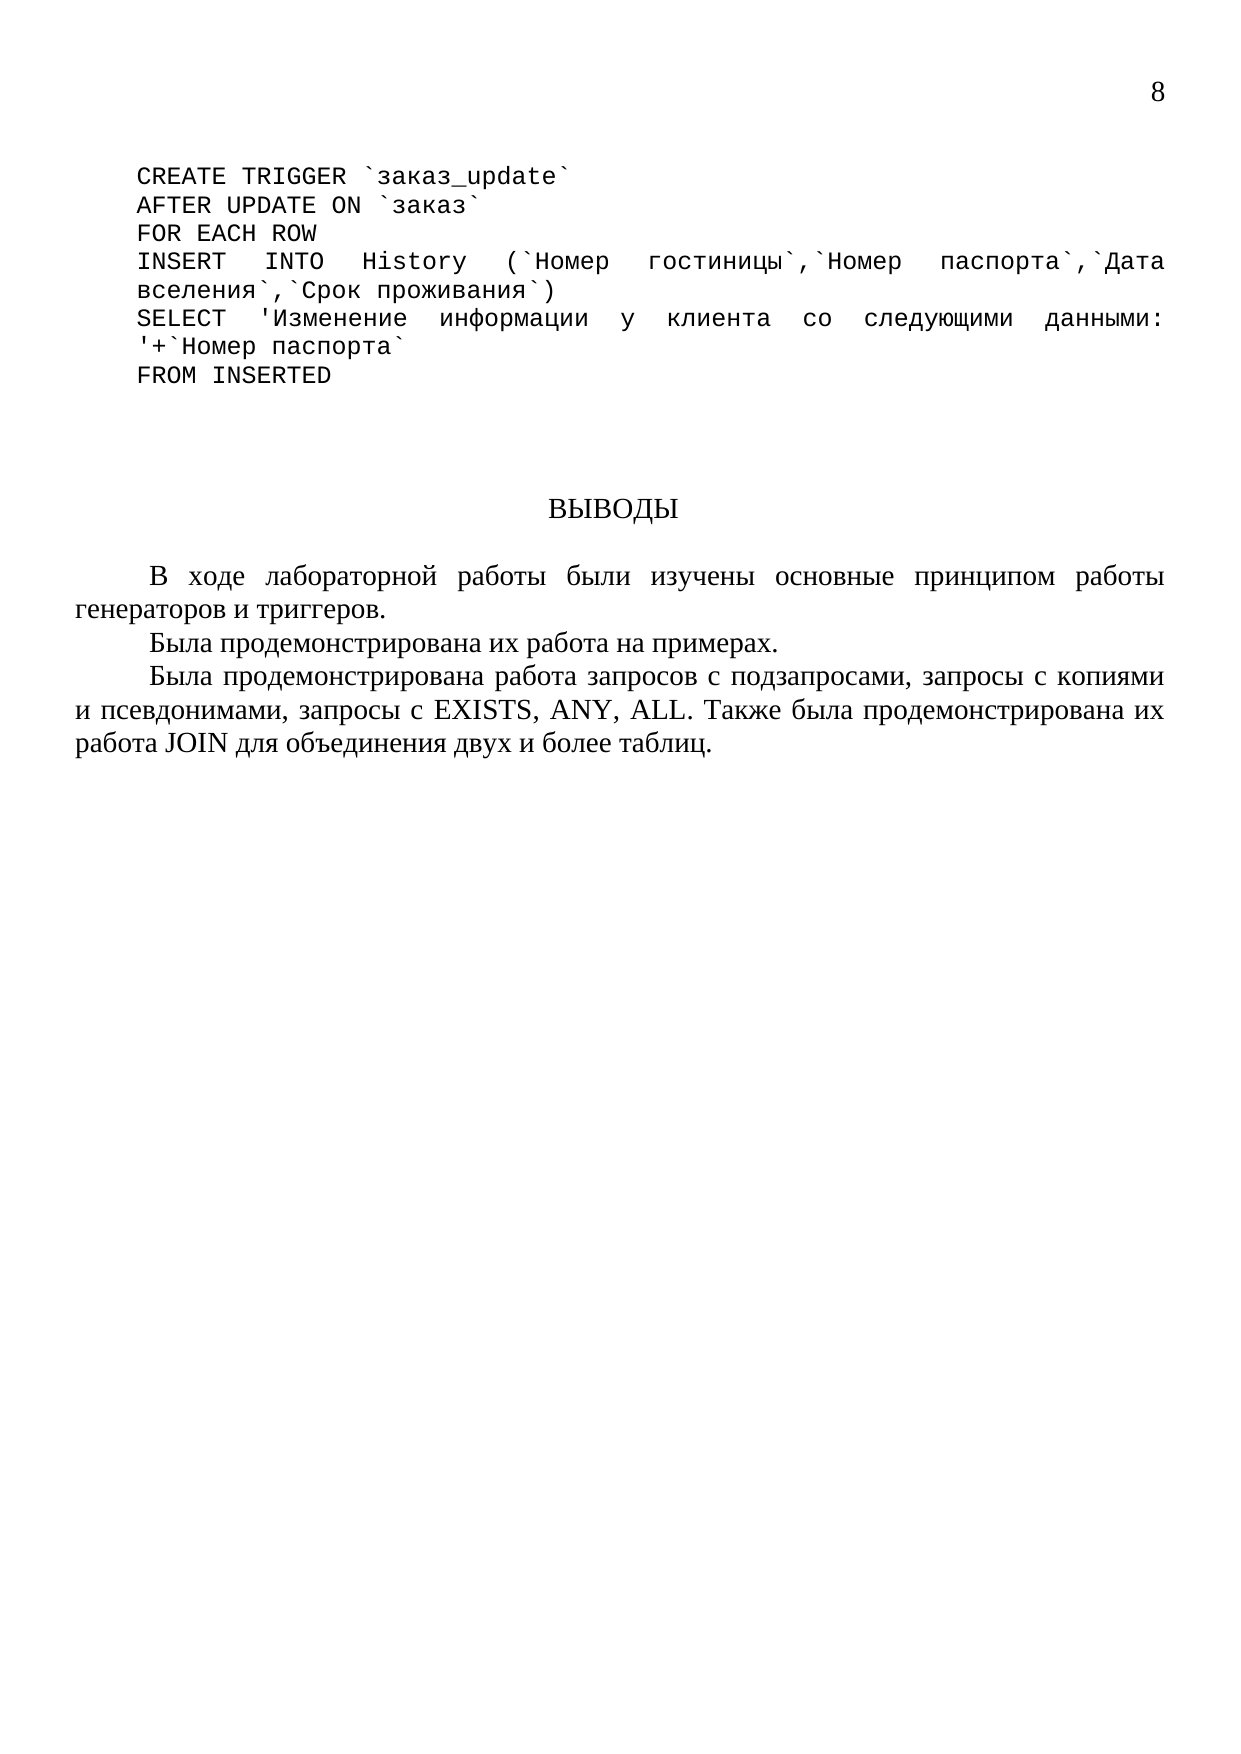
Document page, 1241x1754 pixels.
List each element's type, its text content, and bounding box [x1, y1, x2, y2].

list INSERT INTO History (`Номер гостиницы`,`Номер паспорта`,`Дата вселения`,`Срок проживания`) [136, 249, 1165, 306]
list ВЫВОДЫ [61, 491, 1165, 524]
list AFTER UPDATE ON `заказ` [136, 192, 1165, 221]
text В ходе лабораторной работы были изучены основные принципом работы генераторов и триггеров. [75, 558, 1165, 625]
list FOR EACH ROW [136, 221, 1165, 249]
list FROM INSERTED [136, 362, 1165, 391]
text Была продемонстрирована работа запросов с подзапросами, запросы с копиями и псевдонимами, запросы с EXISTS, ANY, ALL. Также была продемонстрирована их работа JOIN для объединения двух и более таблиц. [75, 658, 1165, 759]
list SELECT 'Изменение информации у клиента со следующими данными: '+`Номер паспорта` [136, 306, 1165, 362]
text Была продемонстрирована их работа на примерах. [75, 625, 1165, 658]
list CREATE TRIGGER `заказ_update` [136, 164, 1165, 192]
